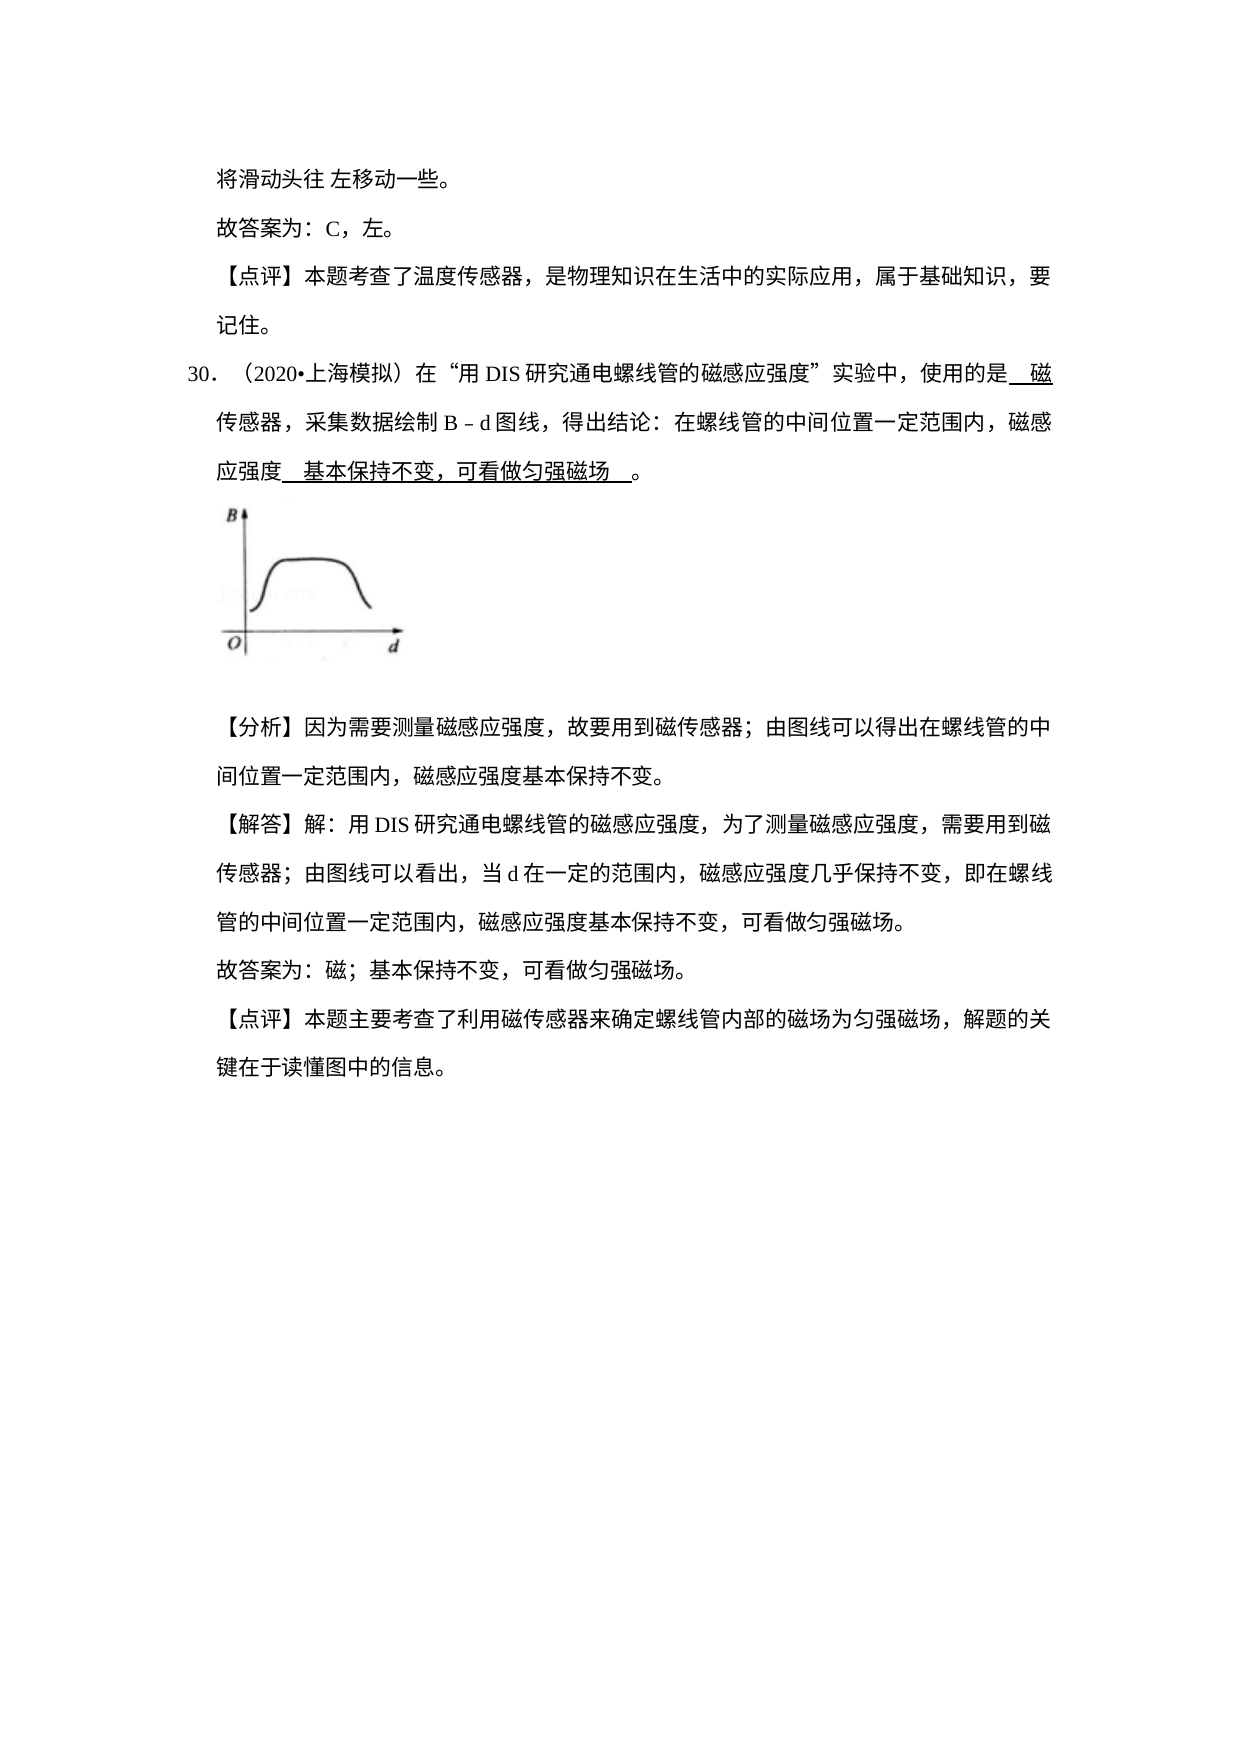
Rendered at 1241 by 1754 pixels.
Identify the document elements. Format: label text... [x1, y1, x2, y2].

text 【分析】因为需要测量磁感应强度，故要用到磁传感器；由图线可以得出在螺线管的中间位置一定范围内，磁感应强度基本保持不变。 [216, 710, 1053, 791]
text 【解答】解：用DIS研究通电螺线管的磁感应强度，为了测量磁感应强度，需要用到磁传感器；由图线可以看出，当d在一定的范围内，磁感应强度几乎保持不变，即在螺线管的中间位置一定范围内，磁感应强度基本保持不变，可看做匀强磁场。 [216, 807, 1053, 937]
text 故答案为：磁；基本保持不变，可看做匀强磁场。 [216, 953, 1053, 985]
text 故答案为：C，左。 [216, 210, 1053, 243]
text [216, 162, 1053, 194]
text 【点评】本题考查了温度传感器，是物理知识在生活中的实际应用，属于基础知识，要记住。 [216, 259, 1053, 340]
picture [216, 501, 410, 666]
text 【点评】本题主要考查了利用磁传感器来确定螺线管内部的磁场为匀强磁场，解题的关键在于读懂图中的信息。 [216, 1001, 1053, 1082]
text 30．（2020•上海模拟）在“用DIS研究通电螺线管的磁感应强度”实验中，使用的是 磁 传感器，采集数据绘制B﹣d图线，得出结论：在螺线管的中间位置一定范围内，磁感应强度 基本保持不变，可看做匀强磁场 。 [187, 356, 1053, 486]
